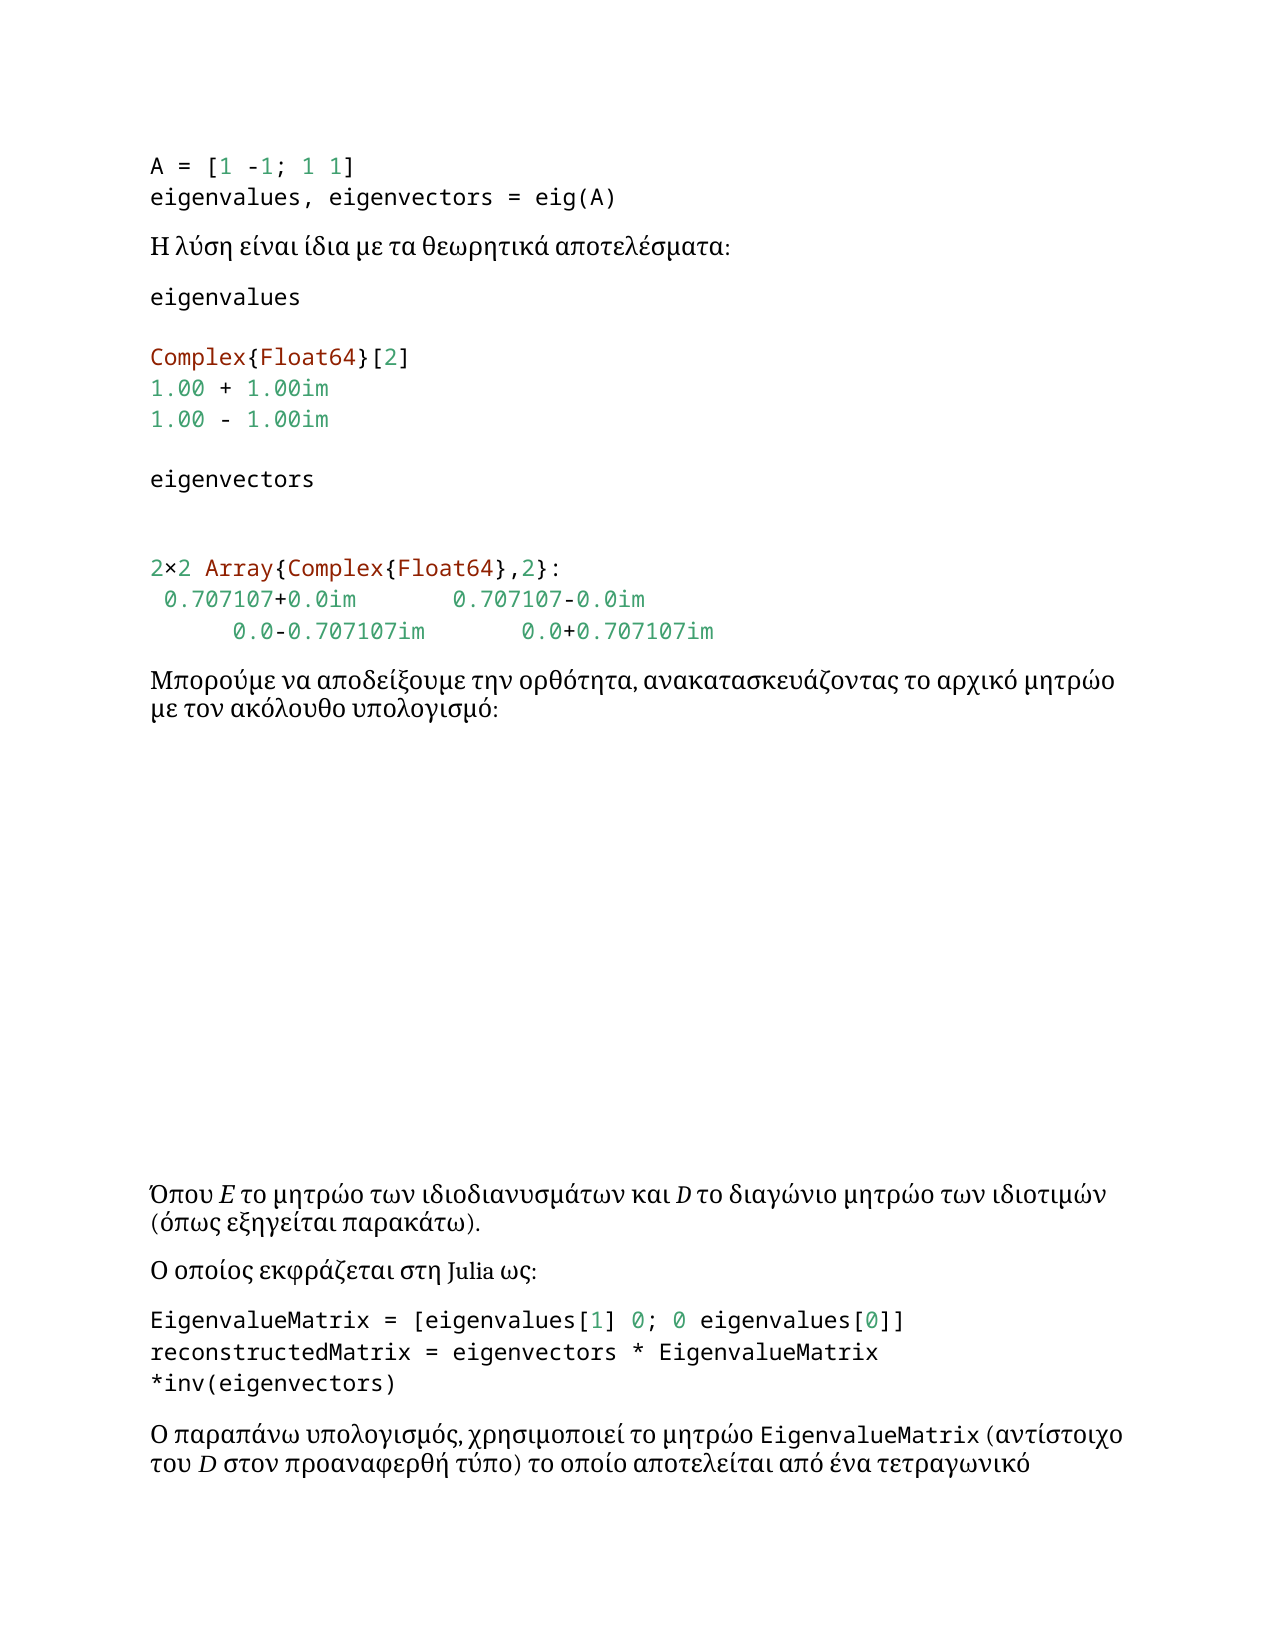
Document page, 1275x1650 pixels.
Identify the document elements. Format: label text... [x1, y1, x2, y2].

text Ο οποίος εκφράζεται στη Julia ως: [150, 1257, 1125, 1286]
text eigenvalues Complex{Float64}[2] 1.00 + 1.00im 1.00 - 1.00im eigenvectors 2×2 Array{Complex{Float64},2}: 0.707107+0.0im 0.707107-0.0im 0.0-0.707107im 0.0+0.707107im [150, 281, 1125, 646]
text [150, 1419, 1125, 1479]
text Η λύση είναι ίδια με τα θεωρητικά αποτελέσματα: [150, 233, 1125, 262]
text EigenvalueMatrix = [eigenvalues[1] 0; 0 eigenvalues[0]] reconstructedMatrix = eigenvectors * EigenvalueMatrix *inv(eigenvectors) [150, 1304, 1125, 1398]
text A = [1 -1; 1 1] eigenvalues, eigenvectors = eig(A) [150, 150, 1125, 212]
text Μπορούμε να αποδείξουμε την ορθότητα, ανακατασκευάζοντας το αρχικό μητρώο με τον ακόλουθο υπολογισμό: [150, 667, 1125, 724]
text Όπου Ε το μητρώο των ιδιοδιανυσμάτων και D το διαγώνιο μητρώο των ιδιοτιμών (όπως εξηγείται παρακάτω). [150, 1181, 1125, 1238]
